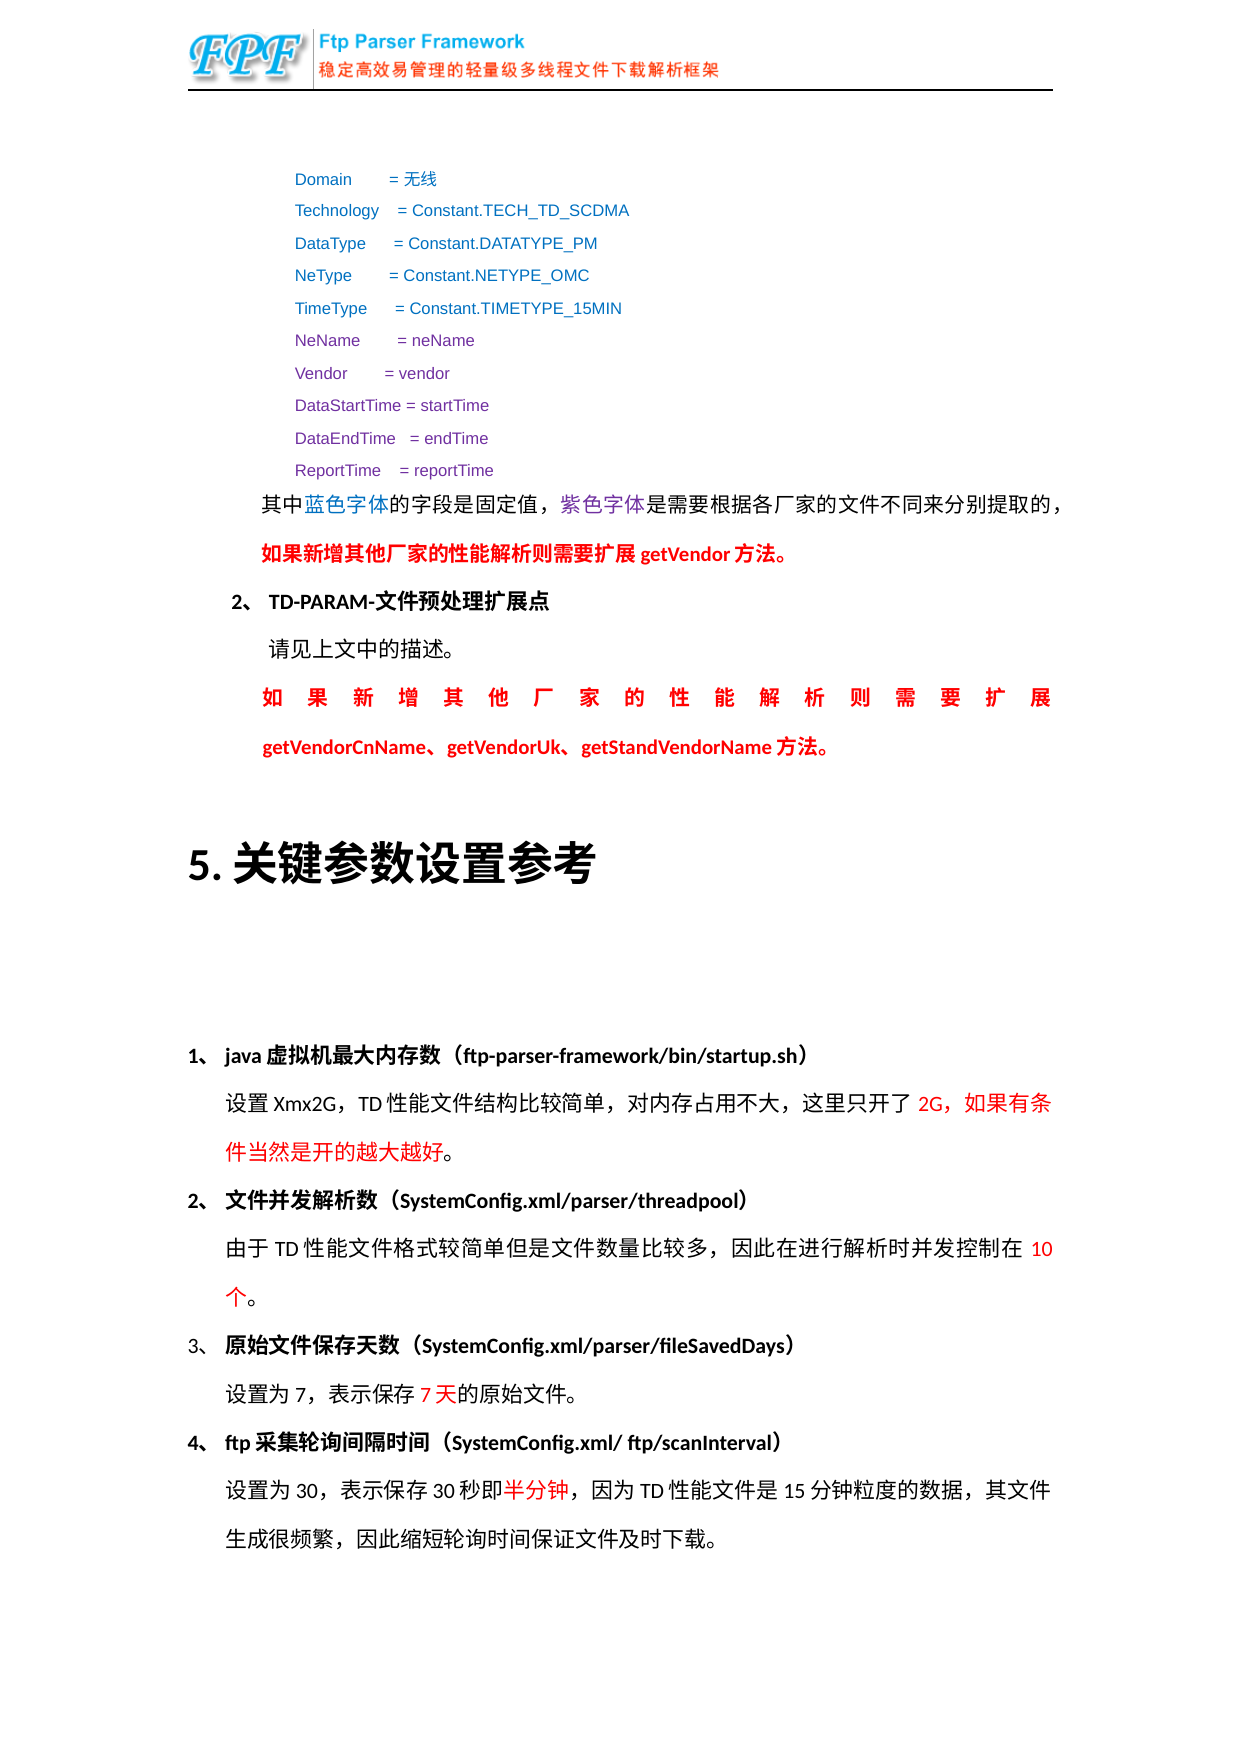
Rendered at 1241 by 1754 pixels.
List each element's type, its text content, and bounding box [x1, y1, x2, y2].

list 其中蓝色字体的字段是固定值，紫色字体是需要根据各厂家的文件不同来分别提取的，如果新增其他厂家的性能解析则需要扩展getVendor方法。 [261, 487, 1053, 568]
list 设置Xmx2G，TD性能文件结构比较简单，对内存占用不大，这里只开了2G，如果有条件当然是开的越大越好。 [225, 1086, 1053, 1167]
list ReportTime = reportTime [261, 454, 1053, 487]
list NeName = neName [261, 324, 1053, 357]
list DataEndTime = endTime [261, 422, 1053, 454]
list java虚拟机最大内存数（ftp-parser-framework/bin/startup.sh） [187, 1037, 1053, 1070]
list 原始文件保存天数（SystemConfig.xml/parser/fileSavedDays） [187, 1328, 1053, 1361]
list DataStartTime = startTime [261, 389, 1053, 422]
list 设置为30，表示保存30秒即半分钟，因为TD性能文件是15分钟粒度的数据，其文件生成很频繁，因此缩短轮询时间保证文件及时下载。 [225, 1473, 1053, 1554]
list ftp采集轮询间隔时间（SystemConfig.xml/ ftp/scanInterval） [187, 1425, 1053, 1457]
list Domain = 无线 [261, 162, 1053, 194]
list TimeType = Constant.TIMETYPE_15MIN [261, 292, 1053, 324]
list 由于TD性能文件格式较简单但是文件数量比较多，因此在进行解析时并发控制在10个。 [225, 1231, 1053, 1312]
list 文件并发解析数（SystemConfig.xml/parser/threadpool） [187, 1183, 1053, 1215]
list 请见上文中的描述。 [269, 632, 1053, 664]
subtitle 关键参数设置参考 [187, 812, 1053, 909]
list Vendor = vendor [261, 357, 1053, 389]
list NeType = Constant.NETYPE_OMC [261, 259, 1053, 292]
list 设置为7，表示保存7天的原始文件。 [225, 1376, 1053, 1409]
picture [187, 29, 719, 90]
list DataType = Constant.DATATYPE_PM [261, 227, 1053, 259]
list TD-PARAM-文件预处理扩展点 [231, 583, 1053, 616]
list 如果新增其他厂家的性能解析则需要扩展getVendorCnName、getVendorUk、getStandVendorName方法。 [262, 680, 1053, 761]
list Technology = Constant.TECH_TD_SCDMA [261, 194, 1053, 227]
